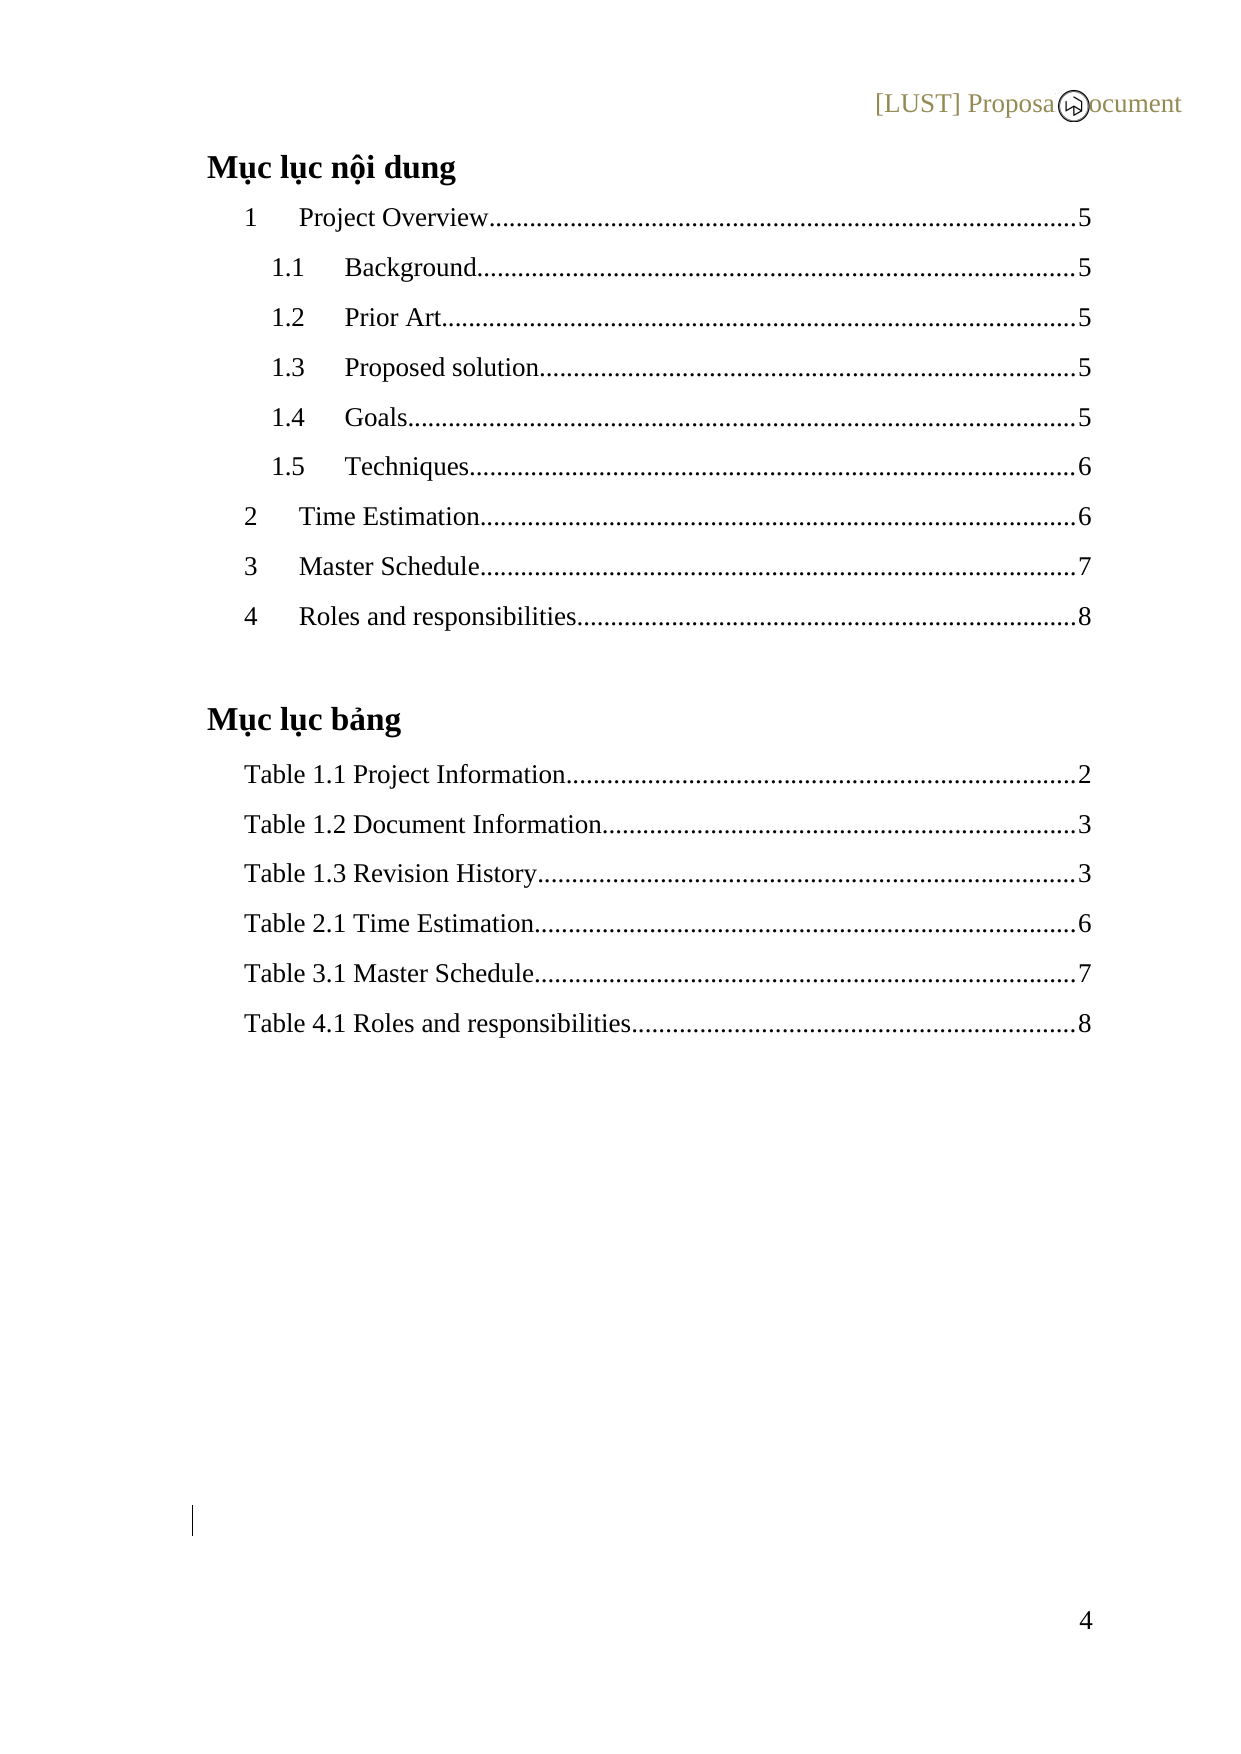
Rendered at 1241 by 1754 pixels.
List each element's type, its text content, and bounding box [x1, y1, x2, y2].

text Table 1.2 Document Information 3 [207, 808, 1092, 839]
picture [1055, 87, 1090, 122]
text Table 4.1 Roles and responsibilities 8 [207, 1007, 1092, 1038]
text Table 1.1 Project Information 2 [207, 758, 1092, 789]
text Table 2.1 Time Estimation 6 [207, 907, 1092, 938]
text Table 3.1 Master Schedule 7 [207, 957, 1092, 988]
text Table 1.3 Revision History 3 [207, 857, 1092, 889]
text Mục lục bảng [207, 699, 1092, 738]
